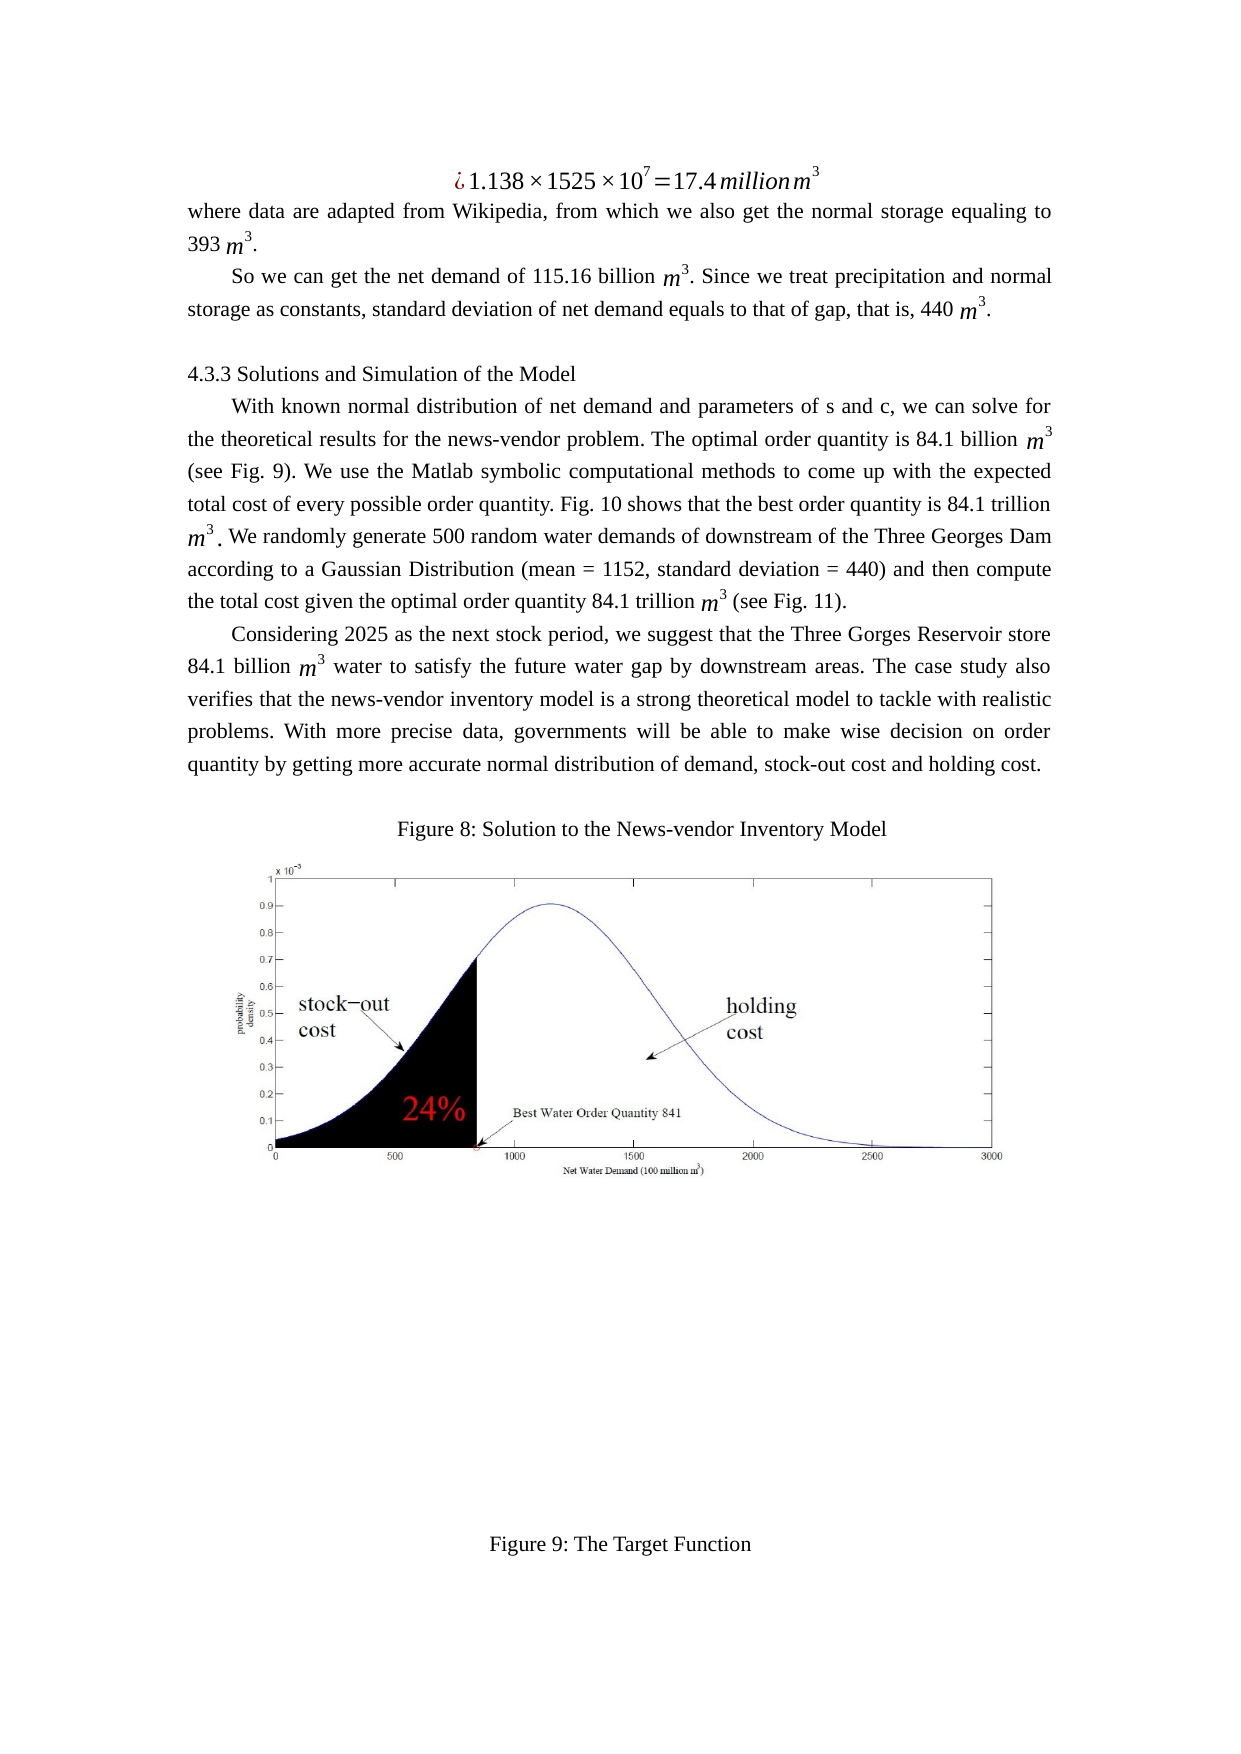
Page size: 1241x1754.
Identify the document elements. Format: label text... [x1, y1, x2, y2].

text Considering 2025 as the next stock period, we suggest that the Three Gorges Reservoir store 84.1 billion water to satisfy the future water gap by downstream areas. The case study also verifies that the news-vendor inventory model is a strong theoretical model to tackle with realistic problems. With more precise data, governments will be able to make wise decision on order quantity by getting more accurate normal distribution of demand, stock-out cost and holding cost. [187, 617, 1053, 779]
text So we can get the net demand of 115.16 billion . Since we treat precipitation and normal storage as constants, standard deviation of net demand equals to that of gap, that is, 440 . [187, 259, 1053, 324]
picture [213, 844, 1027, 1185]
text 4.3.3 Solutions and Simulation of the Model [187, 357, 1053, 389]
text where data are adapted from Wikipedia, from which we also get the normal storage equaling to 393 . [187, 194, 1053, 259]
text With known normal distribution of net demand and parameters of s and c, we can solve for the theoretical results for the news-vendor problem. The optimal order quantity is 84.1 billion (see Fig. 9). We use the Matlab symbolic computational methods to come up with the expected total cost of every possible order quantity. Fig. 10 shows that the best order quantity is 84.1 trillion We randomly generate 500 random water demands of downstream of the Three Georges Dam according to a Gaussian Distribution (mean = 1152, standard deviation = 440) and then compute the total cost given the optimal order quantity 84.1 trillion (see Fig. 11). [187, 389, 1053, 617]
